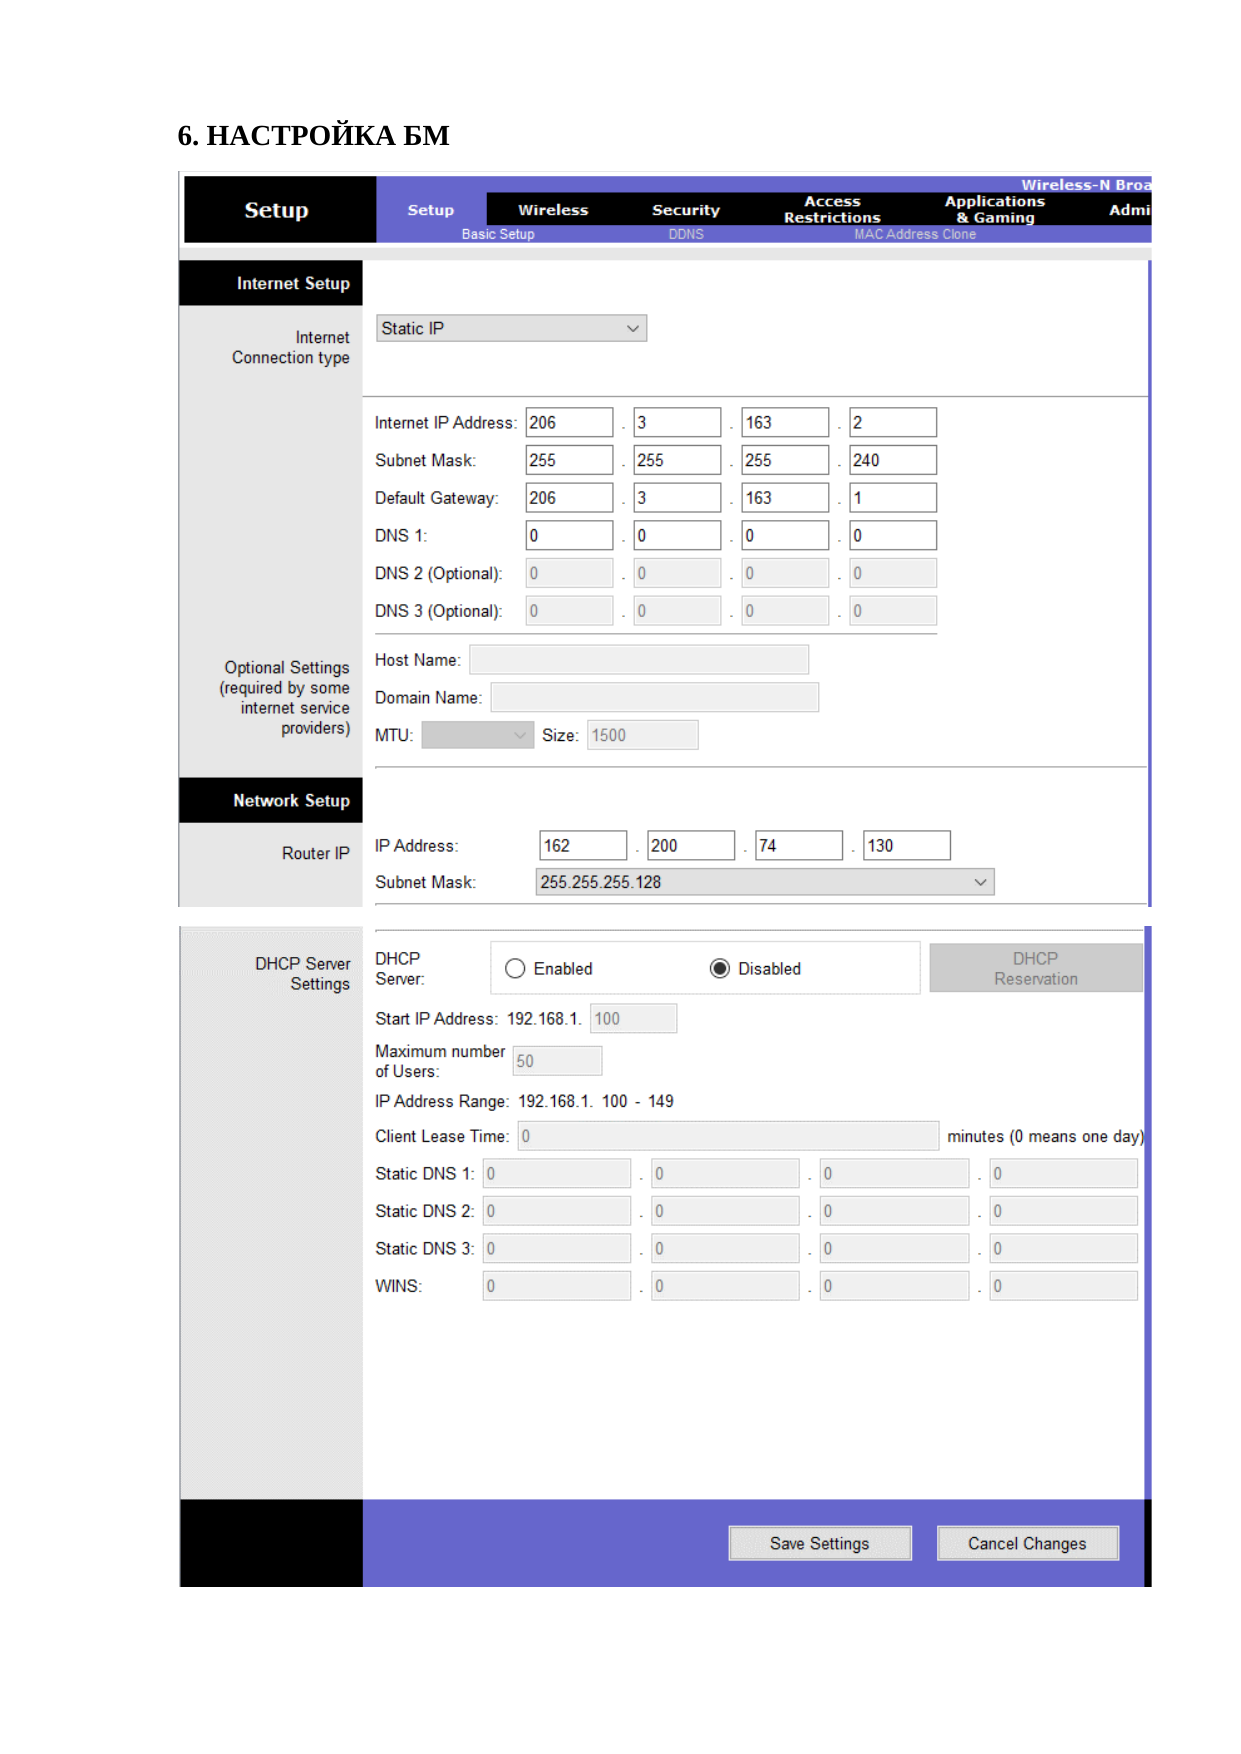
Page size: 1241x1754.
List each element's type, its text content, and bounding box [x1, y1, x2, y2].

picture [177, 926, 1152, 1587]
picture [177, 171, 1152, 907]
text 6. НАСТРОЙКА БМ [177, 118, 1152, 152]
